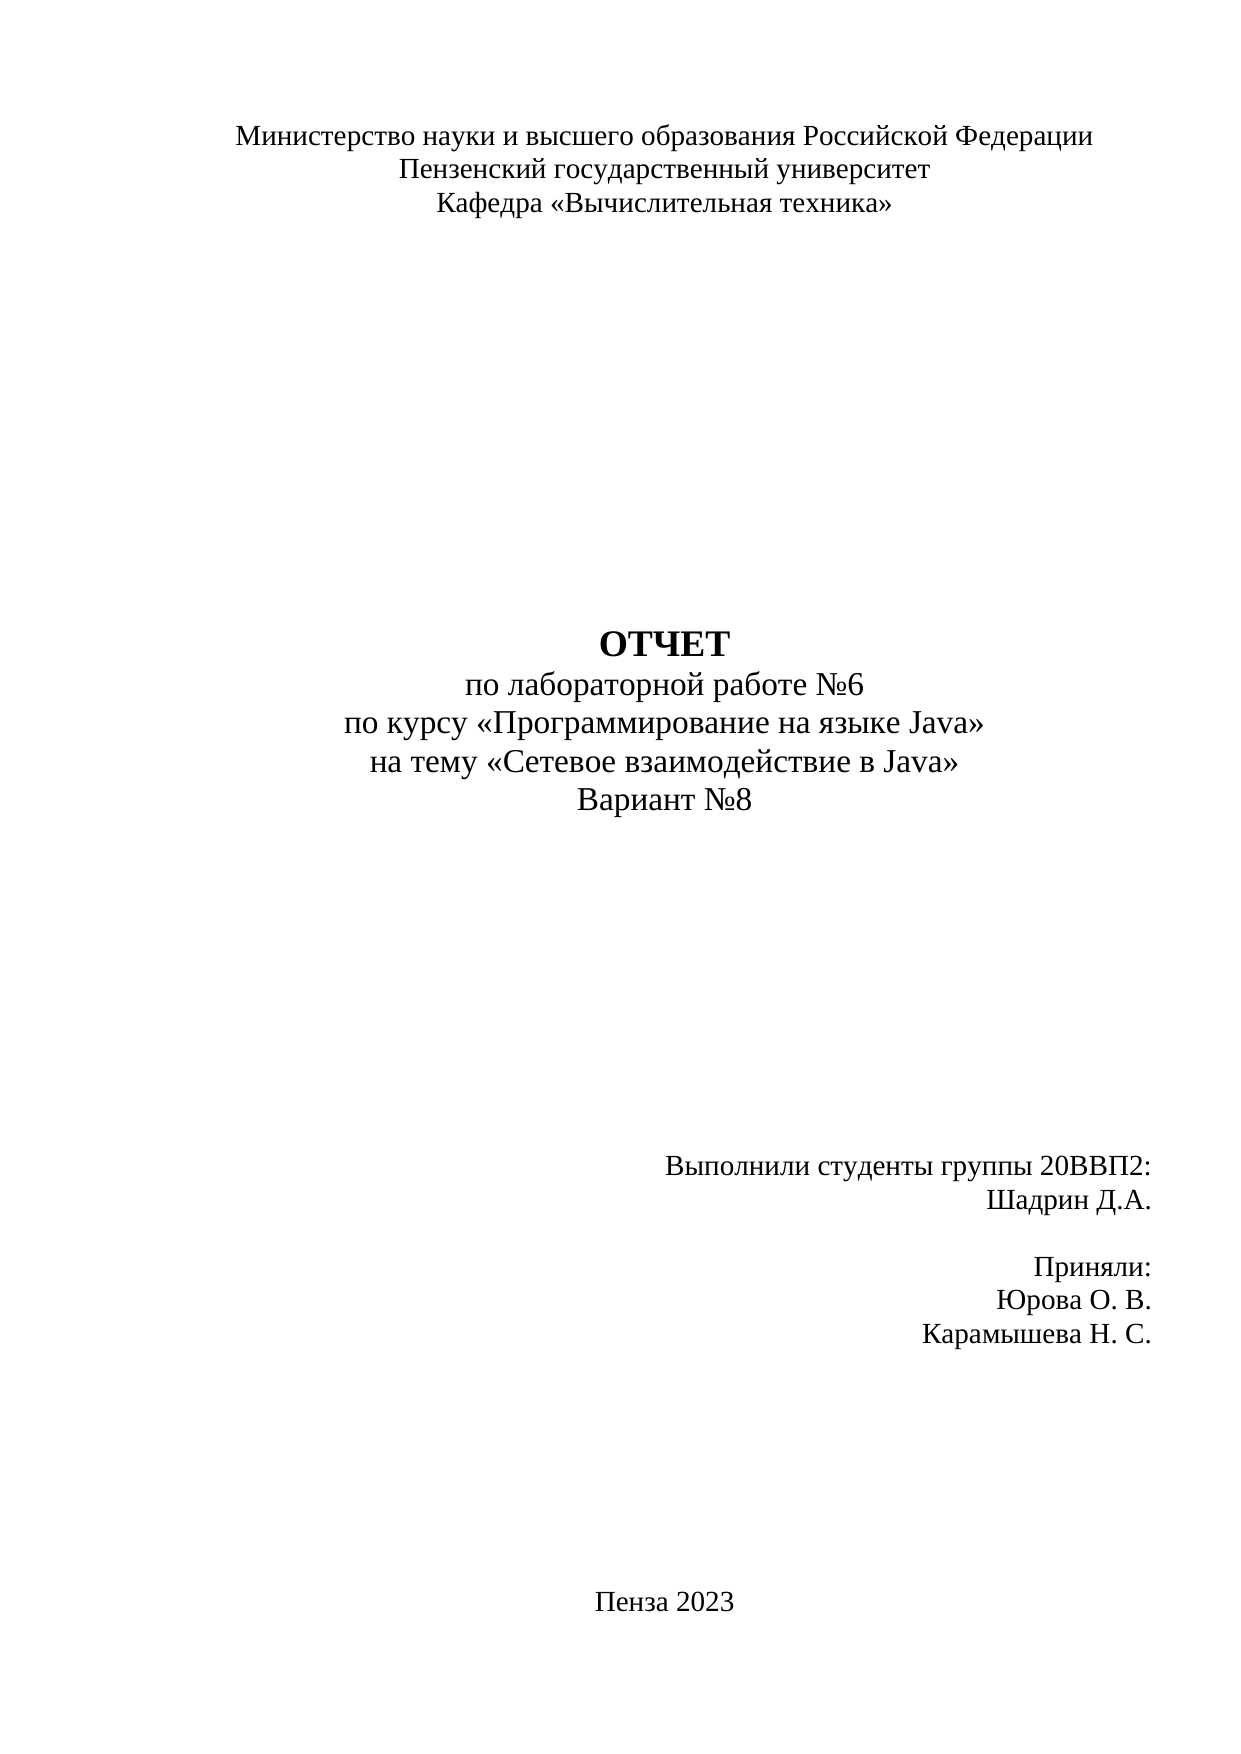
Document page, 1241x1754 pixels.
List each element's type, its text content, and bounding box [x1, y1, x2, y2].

text по курсу «Программирование на языке Java» [177, 703, 1152, 741]
text Выполнили студенты группы 20ВВП2: [83, 1148, 1152, 1182]
text ОТЧЕТ [177, 621, 1152, 664]
text Шадрин Д.А. [83, 1182, 1152, 1215]
text на тему «Сетевое взаимодействие в Java» [177, 741, 1152, 779]
text Вариант №8 [177, 779, 1152, 818]
text Карамышева Н. С. [177, 1316, 1152, 1349]
text Пензенский государственный университет [177, 152, 1152, 185]
text по лабораторной работе №6 [177, 664, 1152, 703]
text Приняли: [83, 1249, 1152, 1282]
text Пенза 2023 [177, 1584, 1152, 1618]
text Министерство науки и высшего образования Российской Федерации [177, 118, 1152, 152]
text Кафедра «Вычислительная техника» [177, 185, 1152, 219]
text Юрова О. В. [177, 1282, 1152, 1316]
